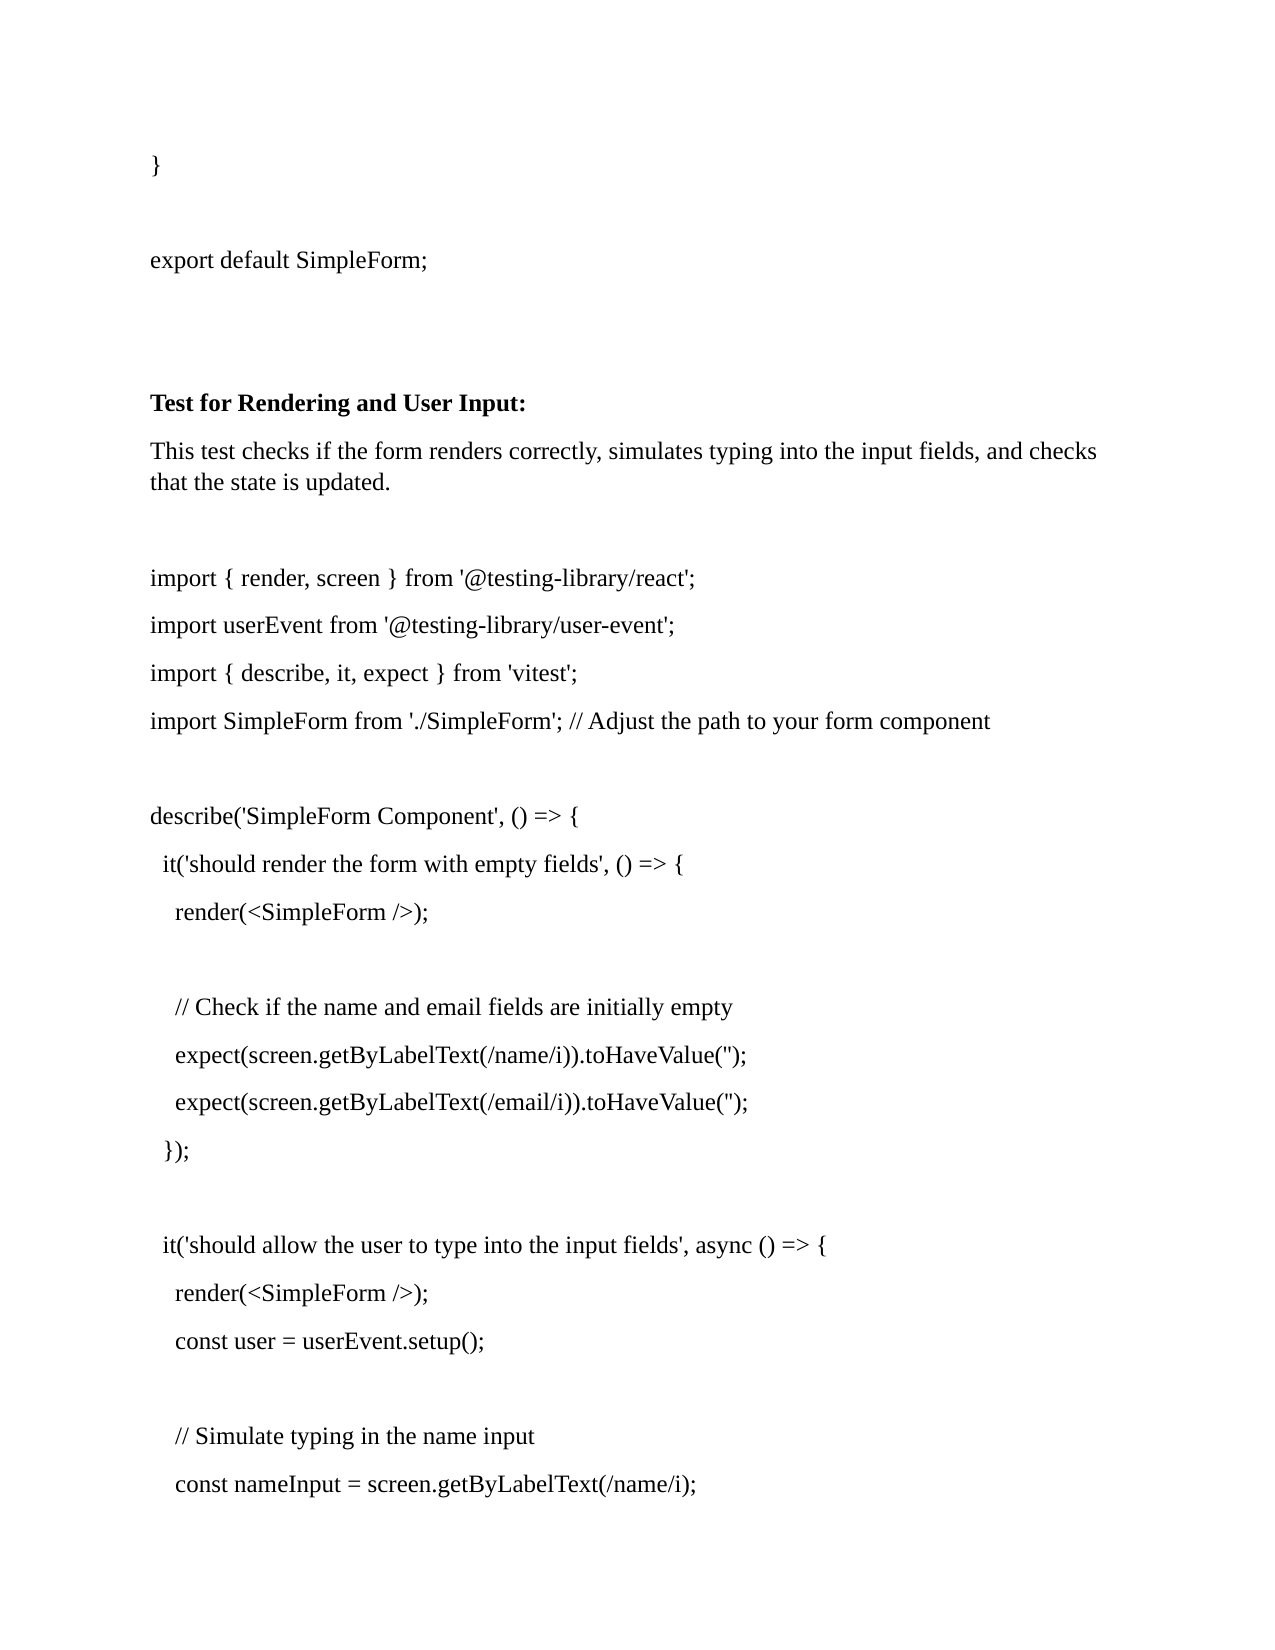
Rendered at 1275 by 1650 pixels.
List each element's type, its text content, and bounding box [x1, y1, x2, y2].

text Test for Rendering and User Input: [150, 388, 1125, 417]
text it('should allow the user to type into the input fields', async () => { [150, 1231, 1125, 1259]
text render(<SimpleForm />); [150, 1278, 1125, 1307]
text expect(screen.getByLabelText(/email/i)).toHaveValue(''); [150, 1087, 1125, 1116]
text describe('SimpleForm Component', () => { [150, 801, 1125, 830]
text const nameInput = screen.getByLabelText(/name/i); [150, 1469, 1125, 1498]
text import { render, screen } from '@testing-library/react'; [150, 563, 1125, 591]
text import userEvent from '@testing-library/user-event'; [150, 610, 1125, 639]
text it('should render the form with empty fields', () => { [150, 849, 1125, 878]
text // Check if the name and email fields are initially empty [150, 992, 1125, 1021]
text } [150, 150, 1125, 179]
text // Simulate typing in the name input [150, 1421, 1125, 1450]
text This test checks if the form renders correctly, simulates typing into the input fields, and checks that the state is updated. [150, 436, 1125, 496]
text import { describe, it, expect } from 'vitest'; [150, 658, 1125, 687]
text const user = userEvent.setup(); [150, 1326, 1125, 1355]
text import SimpleForm from './SimpleForm'; // Adjust the path to your form component [150, 706, 1125, 734]
text expect(screen.getByLabelText(/name/i)).toHaveValue(''); [150, 1040, 1125, 1068]
text export default SimpleForm; [150, 245, 1125, 274]
text render(<SimpleForm />); [150, 897, 1125, 925]
text }); [150, 1135, 1125, 1164]
